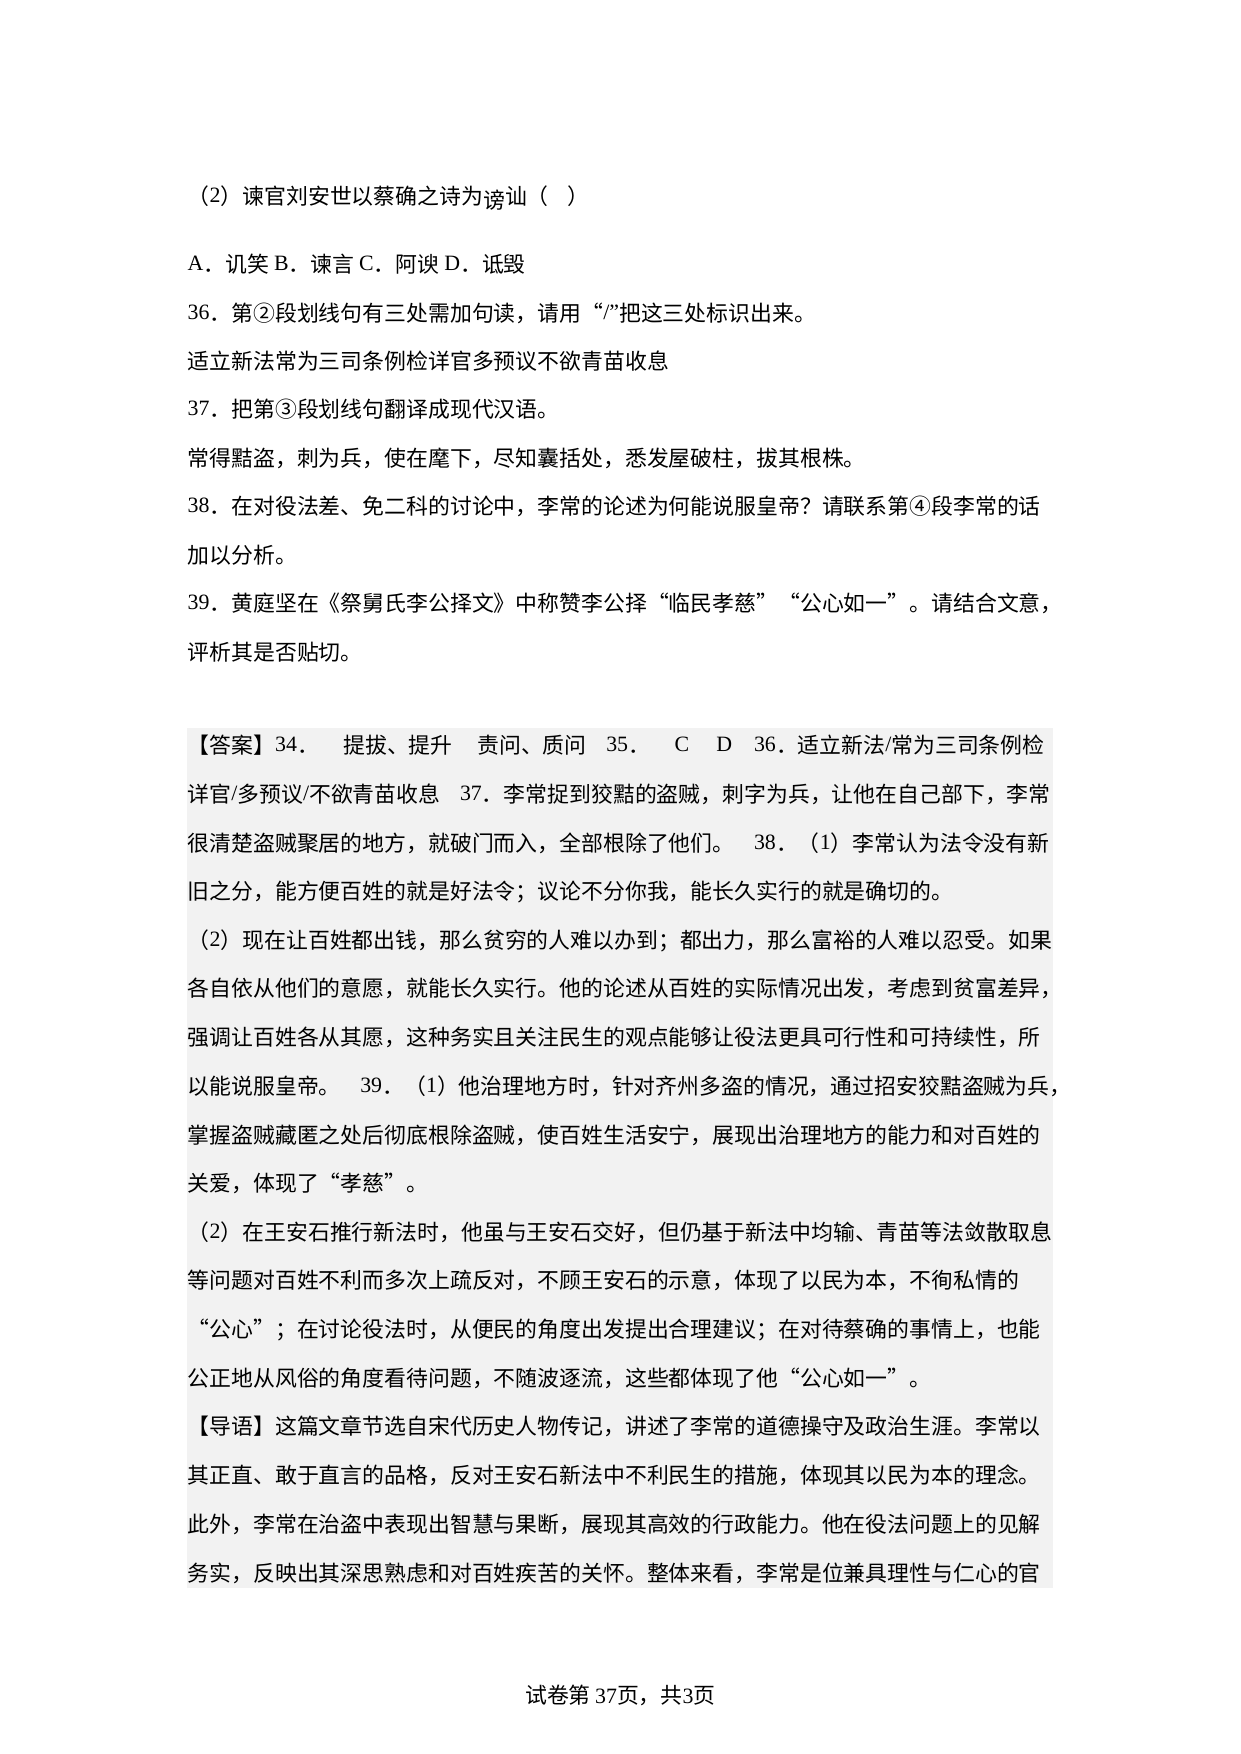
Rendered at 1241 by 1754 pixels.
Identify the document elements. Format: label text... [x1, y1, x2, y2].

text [187, 1409, 1053, 1588]
text 适立新法常为三司条例检详官多预议不欲青苗收息 [187, 343, 1053, 376]
text （2）在王安石推行新法时，他虽与王安石交好，但仍基于新法中均输、青苗等法敛散取息等问题对百姓不利而多次上疏反对，不顾王安石的示意，体现了以民为本，不徇私情的“公心”；在讨论役法时，从便民的角度出发提出合理建议；在对待蔡确的事情上，也能公正地从风俗的角度看待问题，不随波逐流，这些都体现了他“公心如一”。 [187, 1214, 1053, 1393]
text A．讥笑 B．谏言 C．阿谀 D．诋毁 [187, 247, 1053, 279]
text （2）现在让百姓都出钱，那么贫穷的人难以办到；都出力，那么富裕的人难以忍受。如果各自依从他们的意愿，就能长久实行。他的论述从百姓的实际情况出发，考虑到贫富差异，强调让百姓各从其愿，这种务实且关注民生的观点能够让役法更具可行性和可持续性，所以能说服皇帝。 39．（1）他治理地方时，针对齐州多盗的情况，通过招安狡黠盗贼为兵，掌握盗贼藏匿之处后彻底根除盗贼，使百姓生活安宁，展现出治理地方的能力和对百姓的关爱，体现了“孝慈”。 [187, 922, 1053, 1198]
text 【答案】34． 提拔、提升 责问、质问 35． C D 36．适立新法/常为三司条例检详官/多预议/不欲青苗收息 37．李常捉到狡黠的盗贼，刺字为兵，让他在自己部下，李常很清楚盗贼聚居的地方，就破门而入，全部根除了他们。 38．（1）李常认为法令没有新旧之分，能方便百姓的就是好法令；议论不分你我，能长久实行的就是确切的。 [187, 728, 1053, 906]
text （2）谏官刘安世以蔡确之诗为谤讪（ ） [187, 162, 1053, 227]
text 36．第②段划线句有三处需加句读，请用“/”把这三处标识出来。 [187, 295, 1053, 328]
text 37．把第③段划线句翻译成现代汉语。 [187, 392, 1053, 424]
text 39．黄庭坚在《祭舅氏李公择文》中称赞李公择“临民孝慈”“公心如一”。请结合文意，评析其是否贴切。 [187, 586, 1053, 667]
text 38．在对役法差、免二科的讨论中，李常的论述为何能说服皇帝？请联系第④段李常的话加以分析。 [187, 488, 1053, 570]
text 常得黠盗，刺为兵，使在麾下，尽知囊括处，悉发屋破柱，拔其根株。 [187, 440, 1053, 473]
